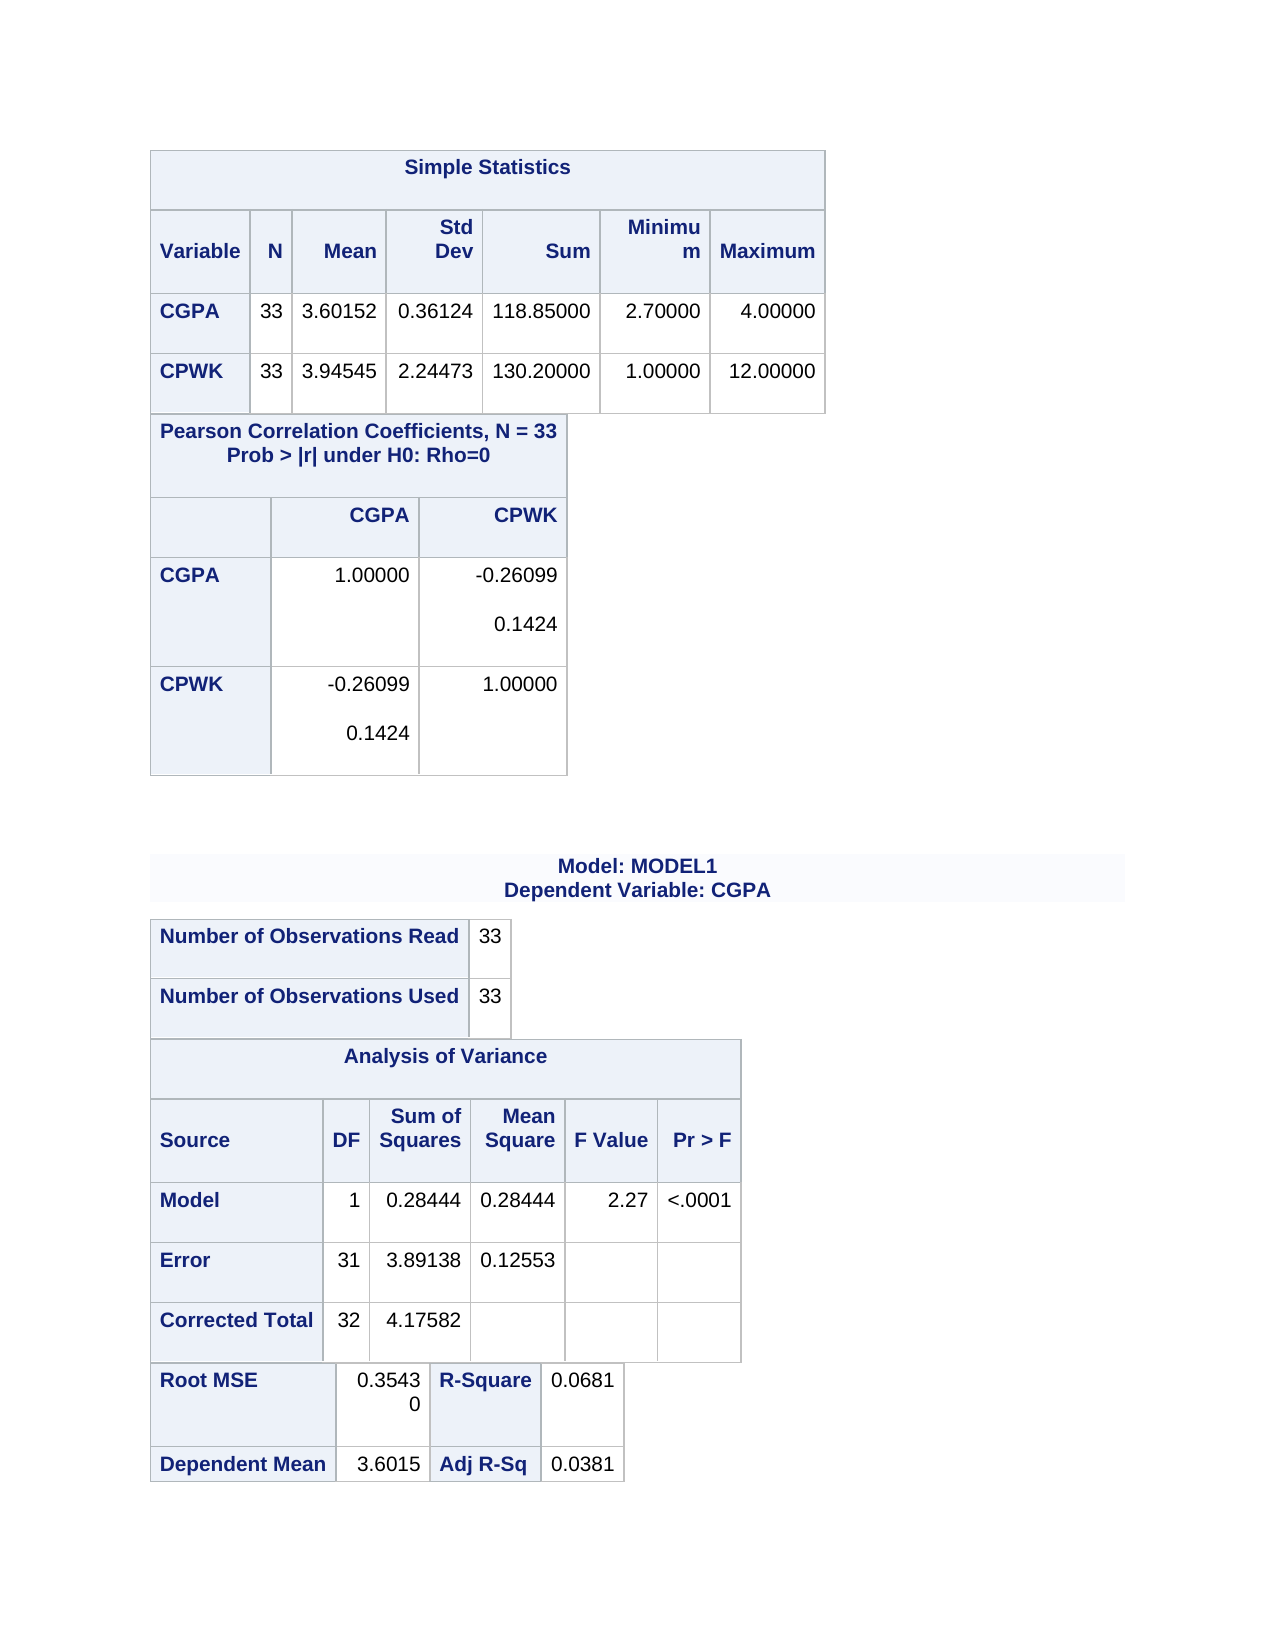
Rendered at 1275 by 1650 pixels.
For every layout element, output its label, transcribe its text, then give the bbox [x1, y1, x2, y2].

table_cell Dependent Mean [151, 1447, 335, 1481]
table_cell 4.17582 [370, 1303, 470, 1361]
table_header Simple Statistics [151, 151, 824, 209]
table_header Root MSE [151, 1364, 335, 1446]
table_cell CPWK [151, 667, 270, 774]
table_cell [566, 1243, 657, 1301]
table_cell 3.89138 [370, 1243, 470, 1301]
text Model: MODEL1 [150, 854, 1125, 878]
table_header 0.35430 [337, 1364, 429, 1446]
table_cell 0.0381 [542, 1447, 623, 1481]
table_cell N [251, 211, 291, 293]
table_cell -0.26099 0.1424 [272, 667, 418, 774]
table_cell Minimum [601, 211, 709, 293]
table_cell Sum [483, 211, 599, 293]
table_cell F Value [566, 1100, 657, 1182]
table_cell 2.24473 [387, 354, 482, 412]
table_cell 33 [251, 354, 291, 412]
table_cell 130.20000 [483, 354, 599, 412]
table_cell 31 [324, 1243, 369, 1301]
table_cell 3.60152 [293, 294, 385, 353]
table_cell [151, 498, 270, 557]
table_cell Variable [151, 211, 249, 293]
table_cell 0.12553 [471, 1243, 564, 1301]
table_cell -0.26099 0.1424 [420, 558, 566, 666]
table_cell CGPA [151, 294, 249, 353]
table_cell CGPA [151, 558, 270, 666]
table_cell Source [151, 1100, 322, 1182]
table_cell CPWK [151, 354, 249, 412]
table_header Number of Observations Read [151, 920, 468, 977]
table_cell <.0001 [658, 1183, 740, 1242]
table_cell 32 [324, 1303, 369, 1361]
table_cell 1 [324, 1183, 369, 1242]
table_cell CPWK [420, 498, 566, 557]
table_cell Sum of Squares [370, 1100, 470, 1182]
table_cell DF [324, 1100, 369, 1182]
table_cell 1.00000 [420, 667, 566, 774]
table_header R-Square [431, 1364, 540, 1446]
table_cell 1.00000 [272, 558, 418, 666]
table_cell Mean [293, 211, 385, 293]
table_cell 0.28444 [370, 1183, 470, 1242]
table_cell 118.85000 [483, 294, 599, 353]
table_header Pearson Correlation Coefficients, N = 33 Prob > |r| under H0: Rho=0 [151, 415, 566, 497]
table_cell Pr > F [658, 1100, 740, 1182]
table_cell 3.94545 [293, 354, 385, 412]
table_cell 12.00000 [711, 354, 824, 412]
table_header 33 [470, 920, 510, 977]
table_cell 33 [251, 294, 291, 353]
table_cell Maximum [711, 211, 824, 293]
table_cell [471, 1303, 564, 1361]
table_cell [566, 1303, 657, 1361]
table_cell 0.28444 [471, 1183, 564, 1242]
table_cell 2.27 [566, 1183, 657, 1242]
table_cell 0.36124 [387, 294, 482, 353]
table_cell [658, 1303, 740, 1361]
table_cell CGPA [272, 498, 418, 557]
table_header Analysis of Variance [151, 1040, 740, 1098]
table_cell [658, 1243, 740, 1301]
table_cell 33 [470, 979, 510, 1037]
text Dependent Variable: CGPA [150, 878, 1125, 902]
table_cell Mean Square [471, 1100, 564, 1182]
table_cell 4.00000 [711, 294, 824, 353]
table_cell 2.70000 [601, 294, 709, 353]
table_cell Number of Observations Used [151, 979, 468, 1037]
table_cell 3.60152 [337, 1447, 429, 1481]
table_header 0.0681 [542, 1364, 623, 1446]
table_cell Error [151, 1243, 322, 1301]
table_cell Adj R-Sq [431, 1447, 540, 1481]
table_cell Std Dev [387, 211, 482, 293]
table_cell 1.00000 [601, 354, 709, 412]
table_cell Corrected Total [151, 1303, 322, 1361]
table_cell Model [151, 1183, 322, 1242]
